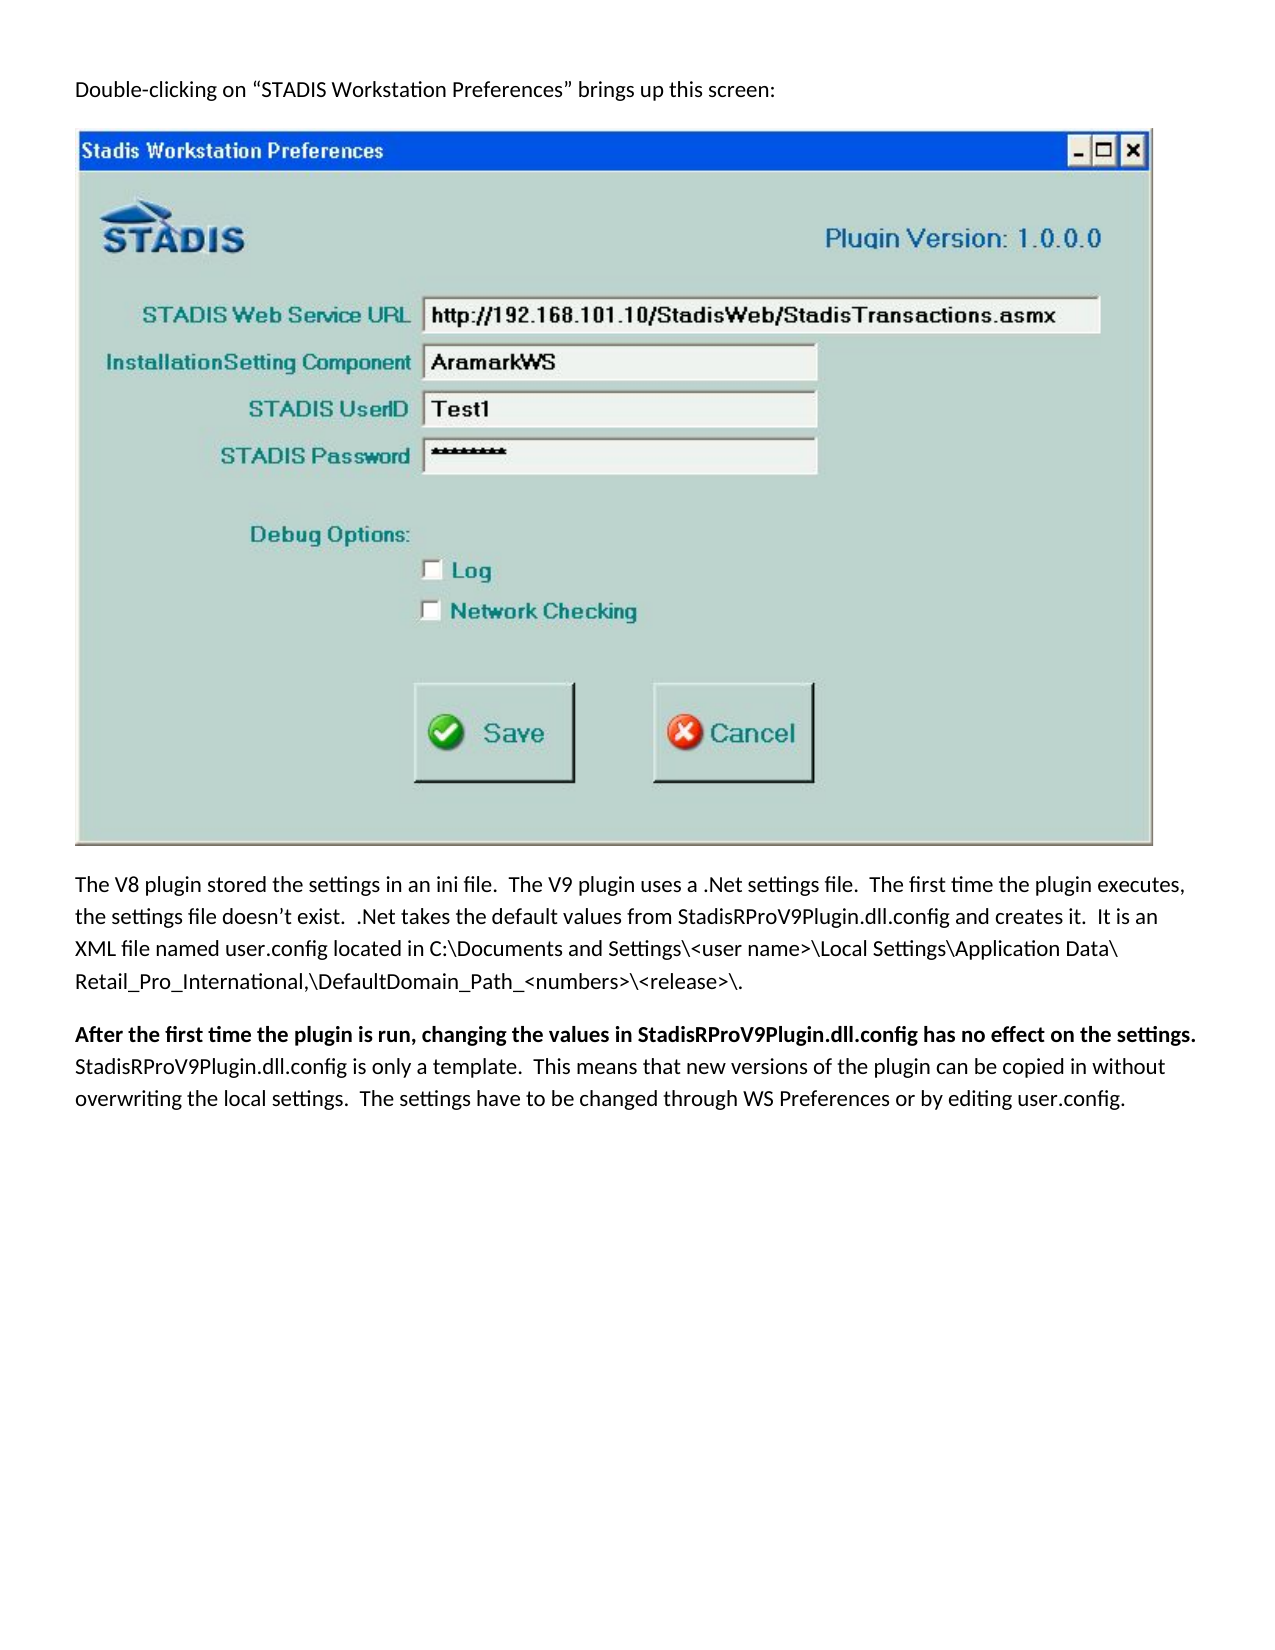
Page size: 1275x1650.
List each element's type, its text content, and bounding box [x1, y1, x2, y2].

text The V8 plugin stored the settings in an ini file. The V9 plugin uses a .Net settings file. The first time the plugin executes, the settings file doesn’t exist. .Net takes the default values from StadisRProV9Plugin.dll.config and creates it. It is an XML file named user.config located in C:\Documents and Settings\<user name>\Local Settings\Application Data\Retail_Pro_International,\DefaultDomain_Path_<numbers>\<release>\. [75, 870, 1200, 995]
text Double-clicking on “STADIS Workstation Preferences” brings up this screen: [75, 75, 1200, 103]
picture [75, 128, 1154, 846]
text After the first time the plugin is run, changing the values in StadisRProV9Plugin.dll.config has no effect on the settings. StadisRProV9Plugin.dll.config is only a template. This means that new versions of the plugin can be copied in without overwriting the local settings. The settings have to be changed through WS Preferences or by editing user.config. [75, 1020, 1200, 1112]
